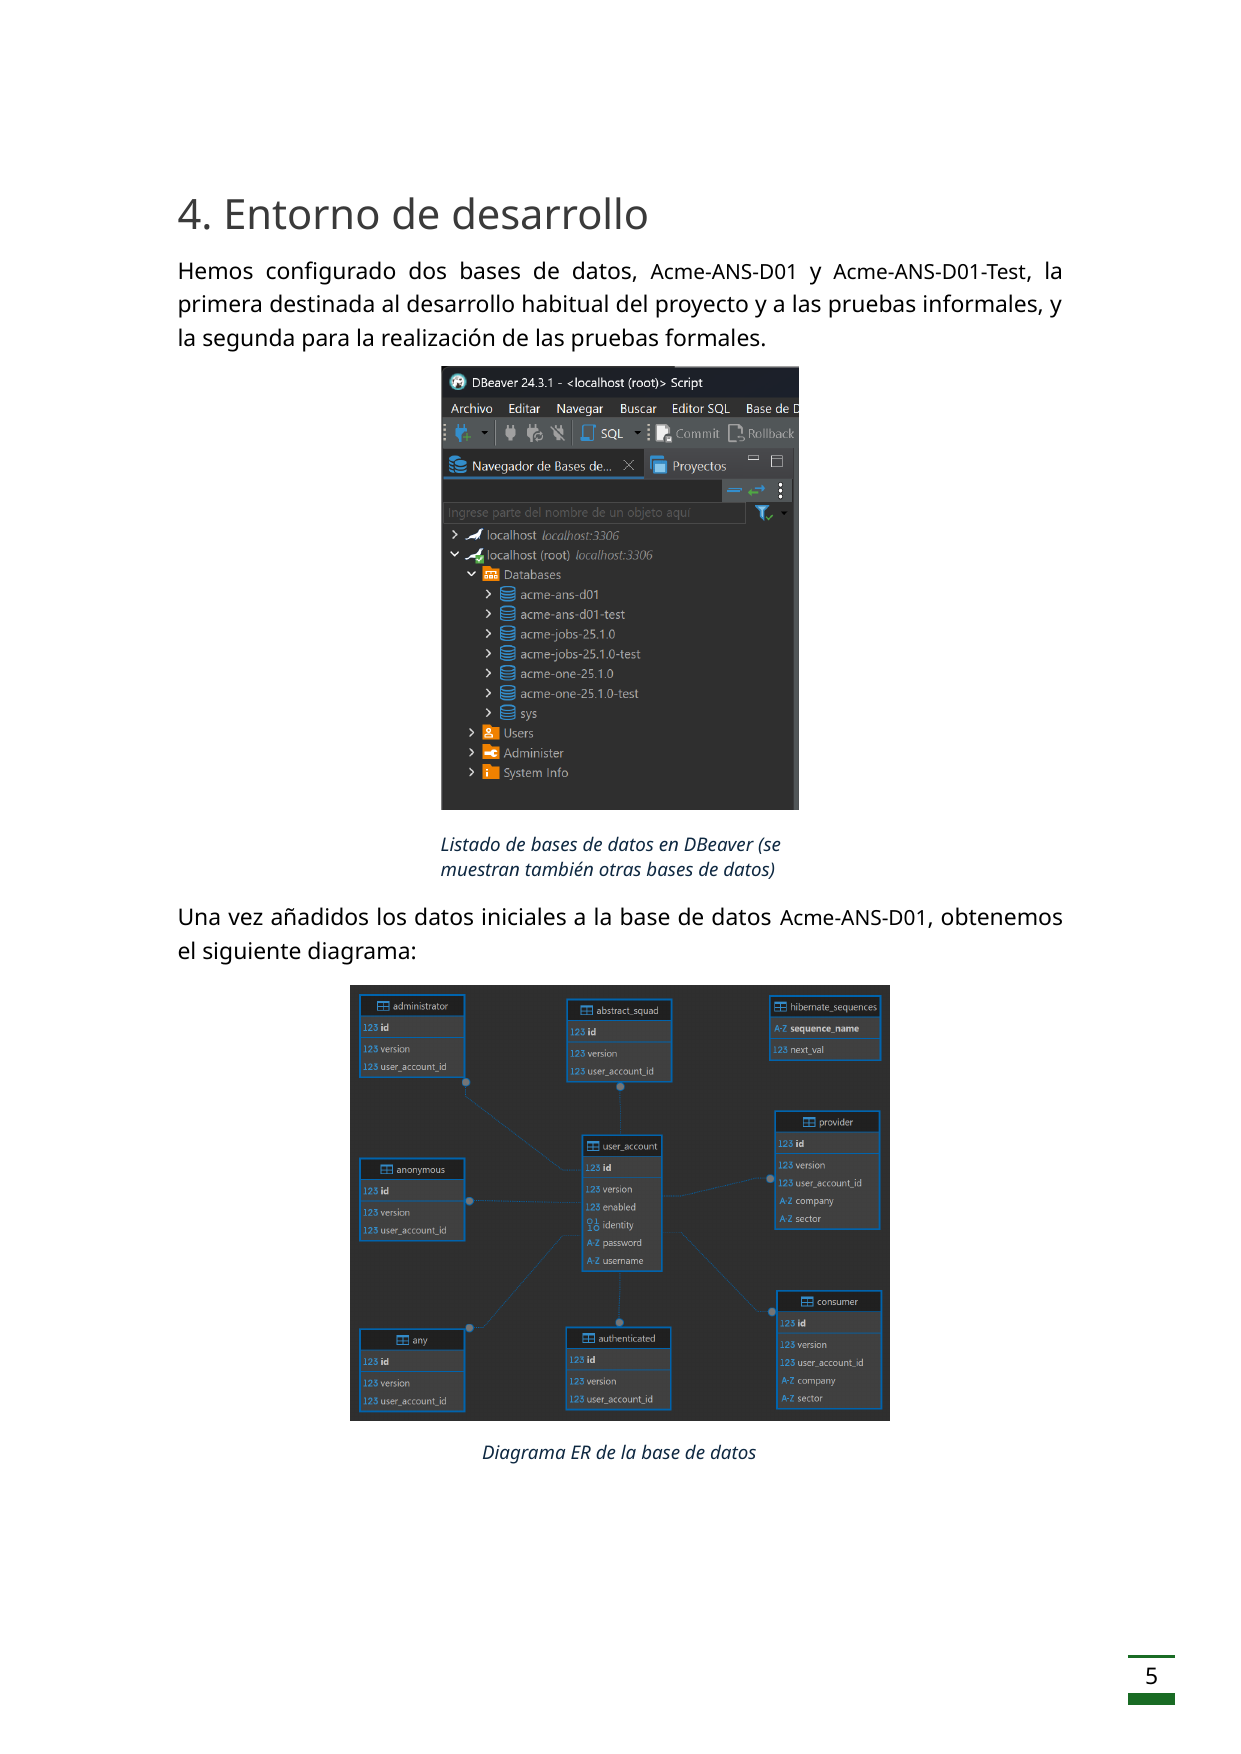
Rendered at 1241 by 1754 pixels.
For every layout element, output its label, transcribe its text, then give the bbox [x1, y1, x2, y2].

text Hemos configurado dos bases de datos, Acme-ANS-D01 y Acme-ANS-D01-Test, la primera destinada al desarrollo habitual del proyecto y a las pruebas informales, y la segunda para la realización de las pruebas formales. [177, 255, 1063, 353]
text Diagrama ER de la base de datos [177, 1439, 1063, 1465]
subtitle 4. Entorno de desarrollo [177, 185, 1063, 242]
picture [350, 985, 890, 1421]
picture [441, 366, 799, 810]
